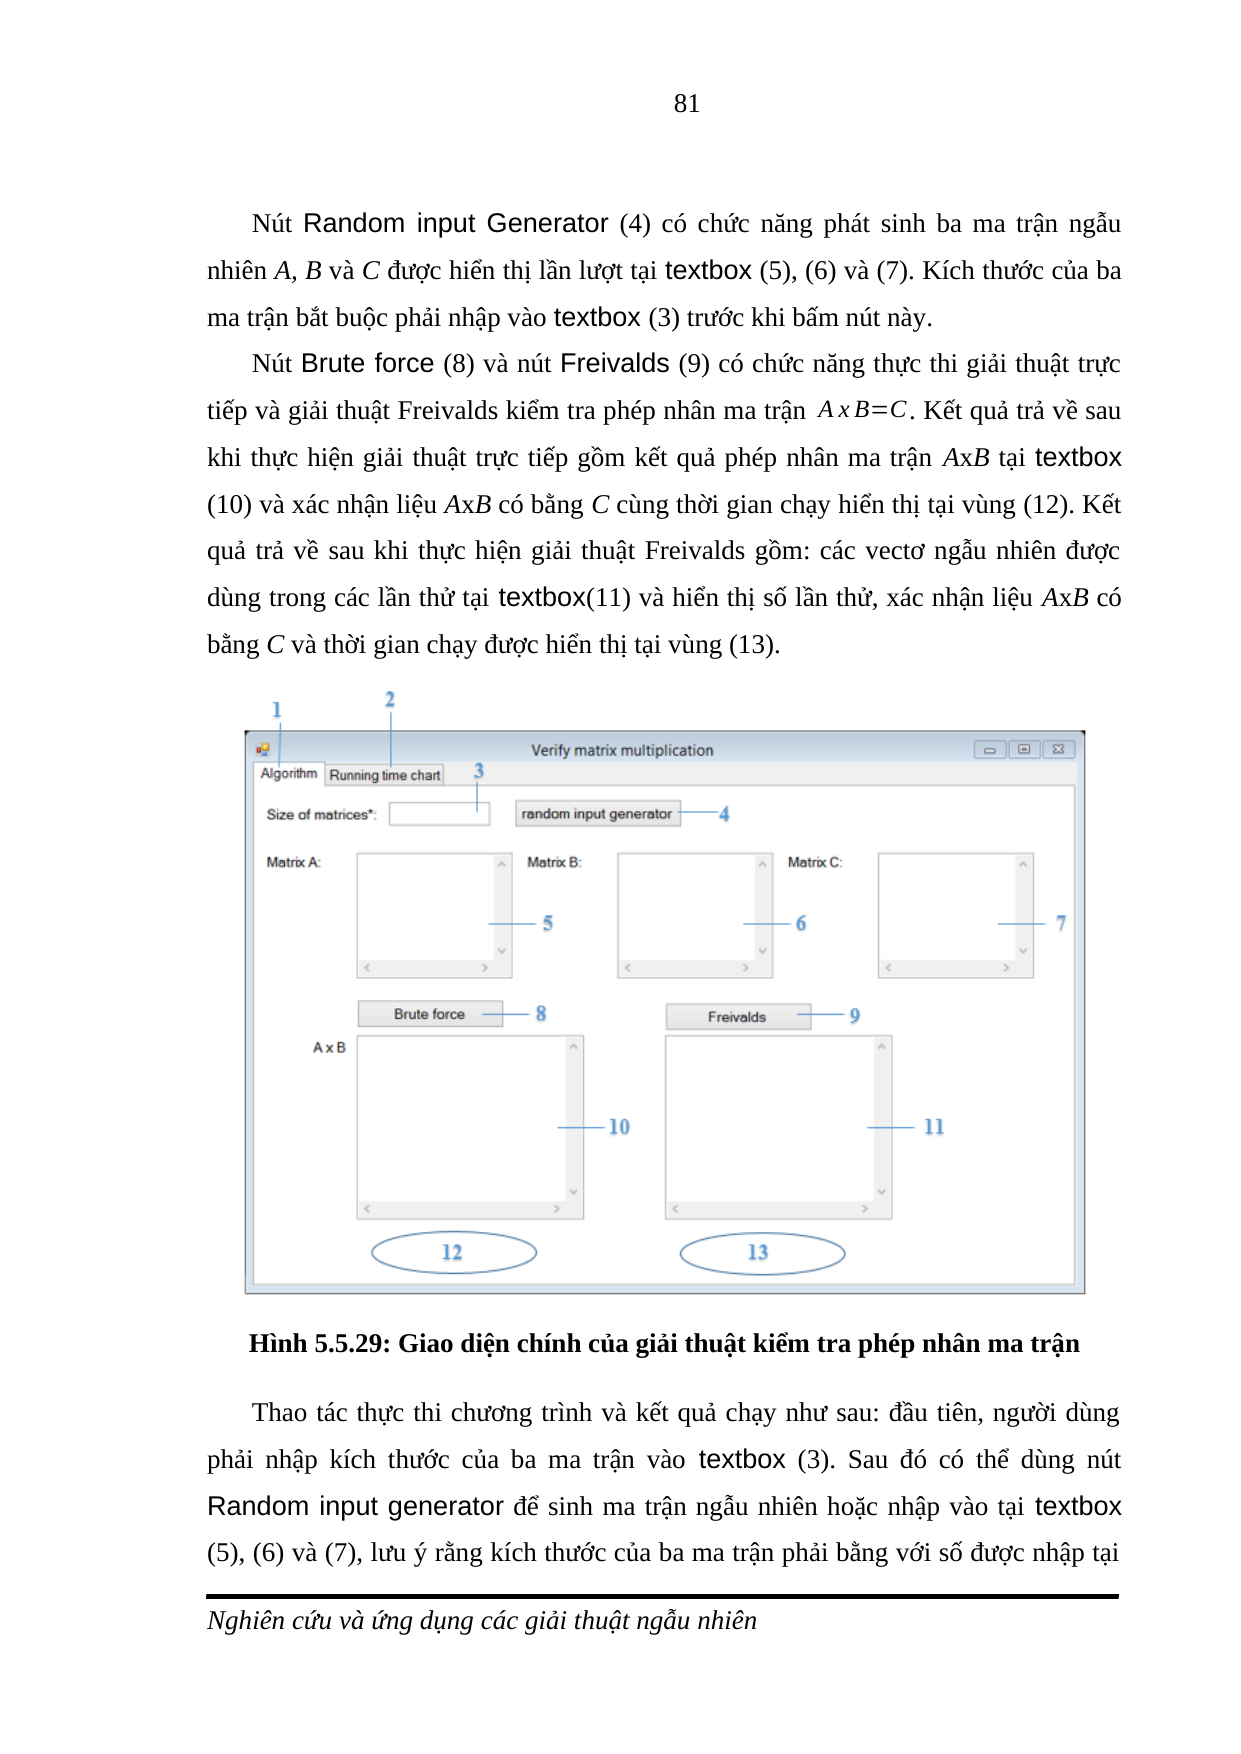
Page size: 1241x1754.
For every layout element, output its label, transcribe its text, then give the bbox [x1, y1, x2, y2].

text Nút Random input Generator (4) có chức năng phát sinh ba ma trận ngẫu nhiên A, B và C được hiển thị lần lượt tại textbox (5), (6) và (7). Kích thước của ba ma trận bắt buộc phải nhập vào textbox (3) trước khi bấm nút này. [207, 207, 1122, 332]
picture [226, 687, 1103, 1312]
text Nút Brute force (8) và nút Freivalds (9) có chức năng thực thi giải thuật trực tiếp và giải thuật Freivalds kiểm tra phép nhân ma trận . Kết quả trả về sau khi thực hiện giải thuật trực tiếp gồm kết quả phép nhân ma trận AxB tại textbox (10) và xác nhận liệu AxB có bằng C cùng thời gian chạy hiển thị tại vùng (12). Kết quả trả về sau khi thực hiện giải thuật Freivalds gồm: các vectơ ngẫu nhiên được dùng trong các lần thử tại textbox(11) và hiển thị số lần thử, xác nhận liệu AxB có bằng C và thời gian chạy được hiển thị tại vùng (13). [207, 347, 1122, 659]
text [207, 1396, 1122, 1567]
